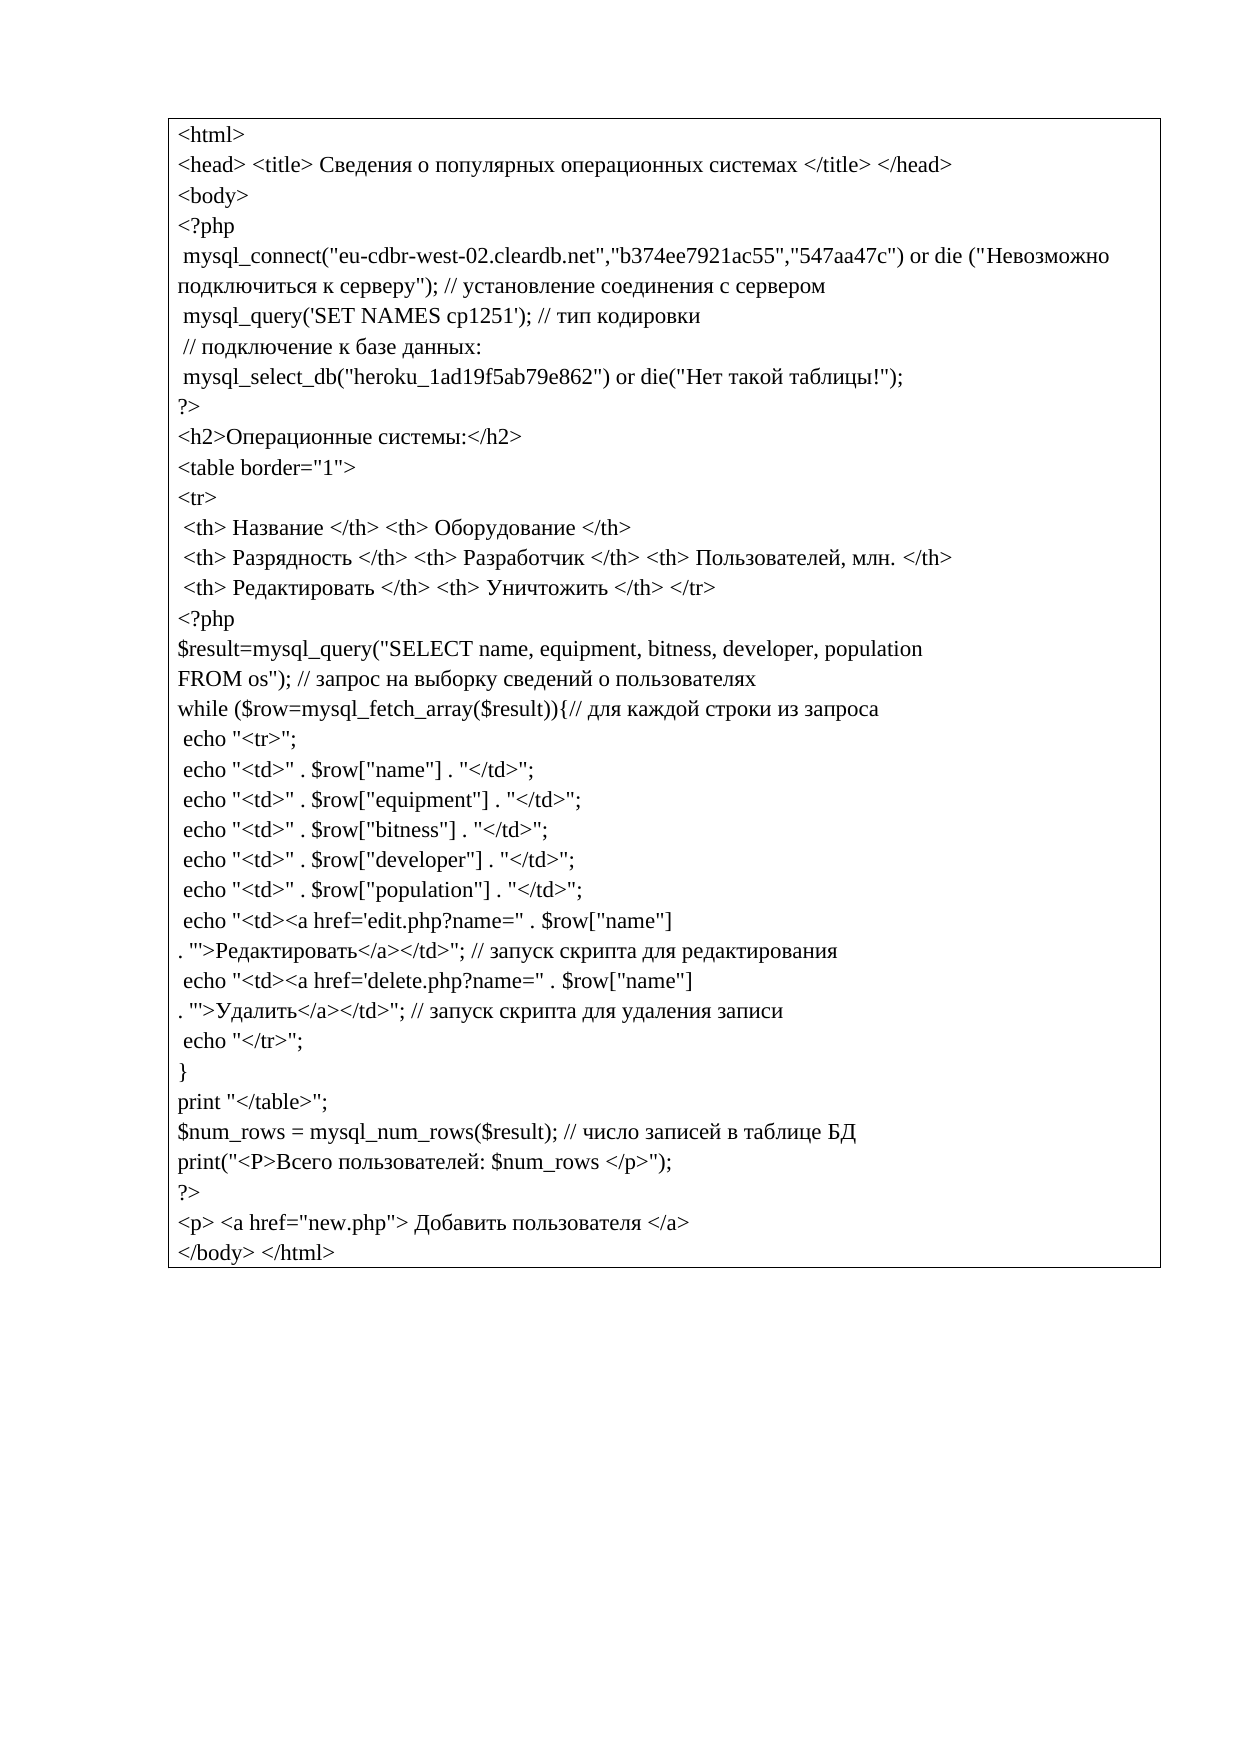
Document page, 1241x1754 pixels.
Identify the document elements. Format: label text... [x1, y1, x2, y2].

text echo "<tr>"; [169, 722, 1160, 752]
text } [169, 1054, 1160, 1084]
text <?php [169, 209, 1160, 238]
text </body> </html> [169, 1236, 1160, 1267]
text echo "<td><a href='delete.php?name=" . $row["name"] [169, 964, 1160, 993]
text echo "<td>" . $row["population"] . "</td>"; [169, 873, 1160, 903]
text FROM os"); // запрос на выборку сведений о пользователях [169, 662, 1160, 691]
text echo "<td>" . $row["equipment"] . "</td>"; [169, 783, 1160, 812]
text <body> [169, 178, 1160, 208]
text <tr> [169, 481, 1160, 510]
text echo "</tr>"; [169, 1024, 1160, 1054]
text <head> <title> Сведения о популярных операционных системах </title> </head> [169, 148, 1160, 178]
text <table border="1"> [169, 450, 1160, 480]
text mysql_connect("eu-cdbr-west-02.cleardb.net","b374ee7921ac55","547aa47c") or die ("Невозможно [169, 239, 1160, 268]
text // подключение к базе данных: [169, 329, 1160, 359]
text <p> <a href="new.php"> Добавить пользователя </a> [169, 1206, 1160, 1235]
text <?php [169, 601, 1160, 631]
text echo "<td>" . $row["bitness"] . "</td>"; [169, 813, 1160, 842]
text <th> Разрядность </th> <th> Разработчик </th> <th> Пользователей, млн. </th> [169, 541, 1160, 571]
text echo "<td>" . $row["developer"] . "</td>"; [169, 843, 1160, 873]
text $result=mysql_query("SELECT name, equipment, bitness, developer, population [169, 632, 1160, 661]
text print("<P>Всего пользователей: $num_rows </p>"); [169, 1145, 1160, 1175]
text ?> [169, 390, 1160, 419]
text <th> Редактировать </th> <th> Уничтожить </th> </tr> [169, 571, 1160, 601]
text mysql_query('SET NAMES cp1251'); // тип кодировки [169, 299, 1160, 329]
text . "'>Удалить</a></td>"; // запуск скрипта для удаления записи [169, 994, 1160, 1024]
text <html> [169, 119, 1160, 148]
text <h2>Операционные системы:</h2> [169, 420, 1160, 450]
text echo "<td><a href='edit.php?name=" . $row["name"] [169, 903, 1160, 933]
text $num_rows = mysql_num_rows($result); // число записей в таблице БД [169, 1115, 1160, 1144]
text echo "<td>" . $row["name"] . "</td>"; [169, 752, 1160, 782]
text mysql_select_db("heroku_1ad19f5ab79e862") or die("Нет такой таблицы!"); [169, 360, 1160, 389]
text <th> Название </th> <th> Оборудование </th> [169, 511, 1160, 540]
text ?> [169, 1175, 1160, 1205]
text while ($row=mysql_fetch_array($result)){// для каждой строки из запроса [169, 692, 1160, 722]
text print "</table>"; [169, 1085, 1160, 1114]
text . "'>Редактировать</a></td>"; // запуск скрипта для редактирования [169, 934, 1160, 963]
text подключиться к серверу"); // установление соединения с сервером [169, 269, 1160, 299]
